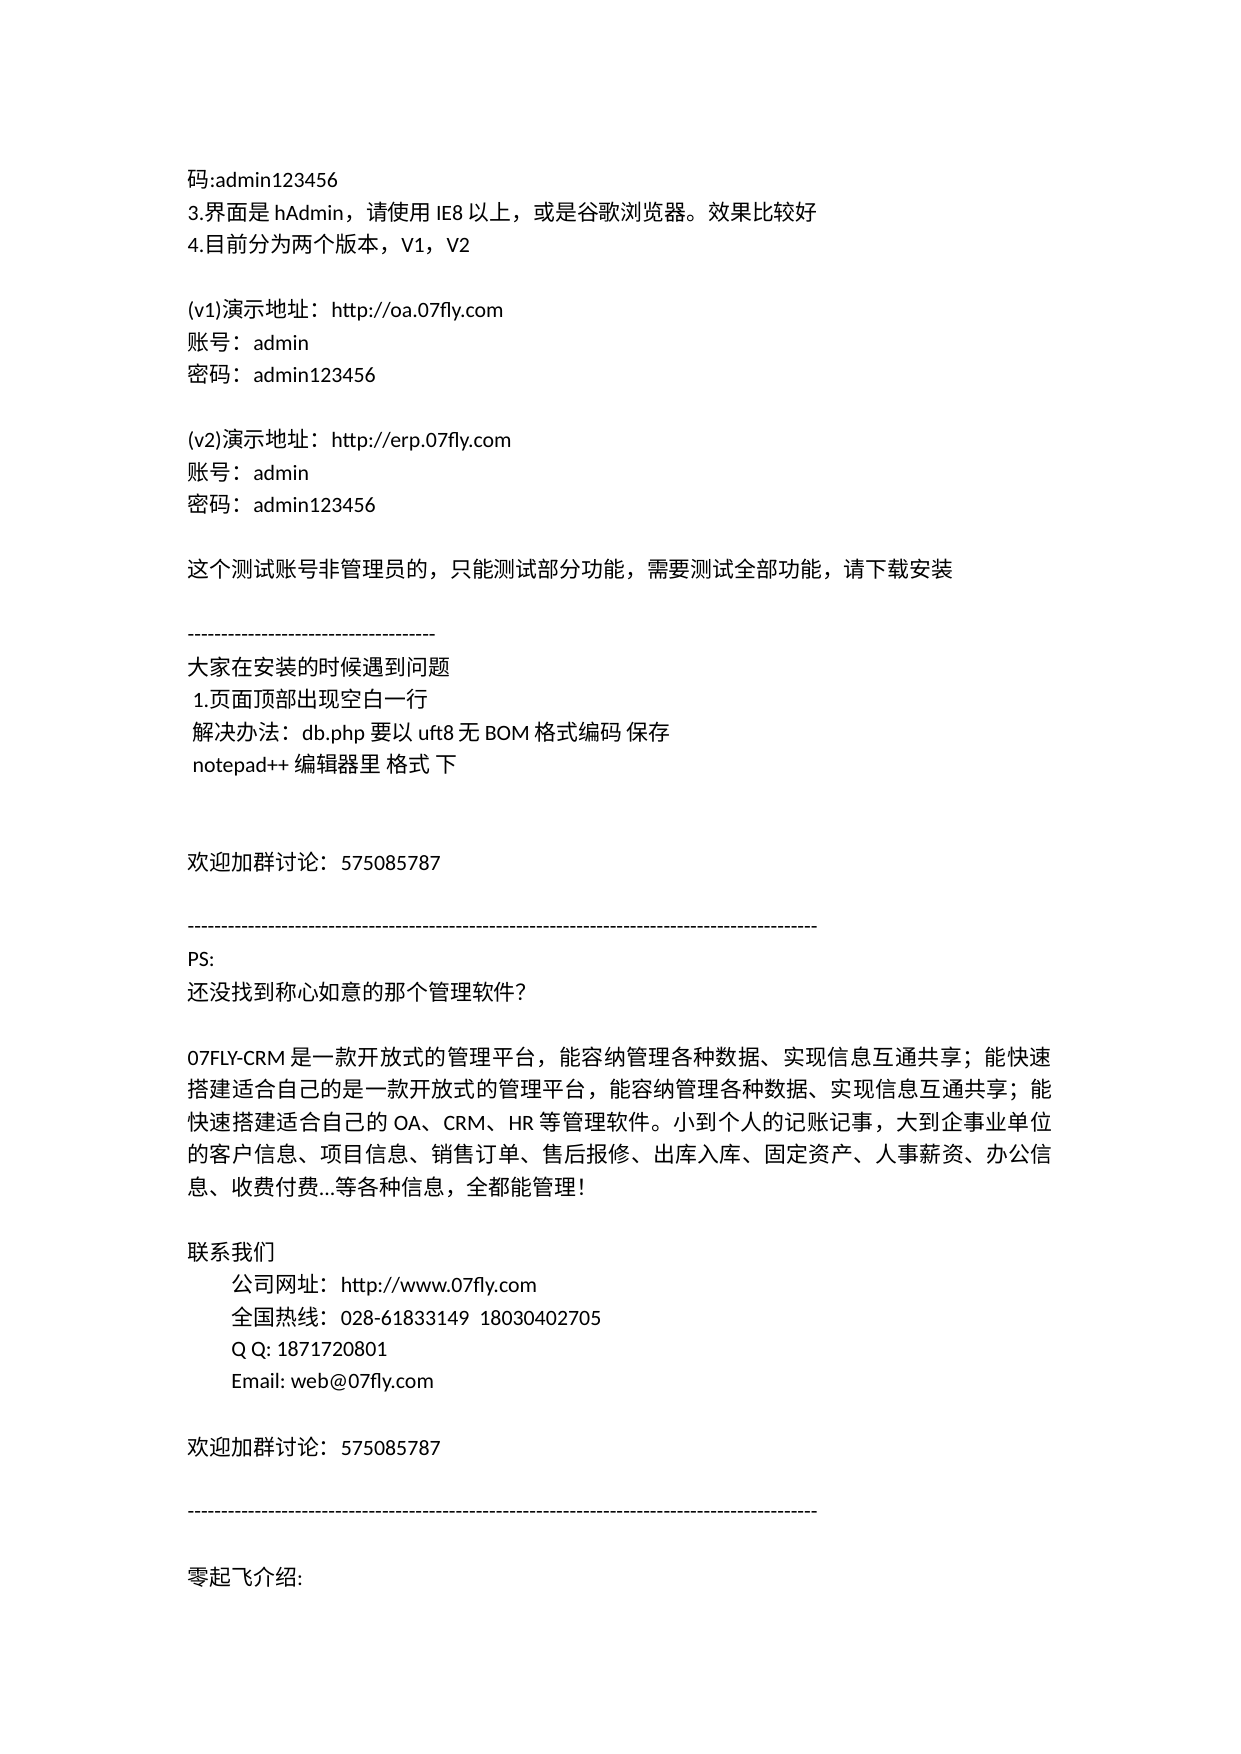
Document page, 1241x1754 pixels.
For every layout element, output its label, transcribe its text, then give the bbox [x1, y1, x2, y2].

text ---------------------------------------------------------------------------------------------- [187, 1494, 1053, 1527]
text 3.界面是hAdmin，请使用IE8以上，或是谷歌浏览器。效果比较好 [187, 194, 1053, 227]
text Q Q: 1871720801 [187, 1332, 1053, 1364]
text 4.目前分为两个版本，V1，V2 [187, 227, 1053, 259]
text 密码：admin123456 [187, 487, 1053, 519]
text 这个测试账号非管理员的，只能测试部分功能，需要测试全部功能，请下载安装 [187, 552, 1053, 584]
text 还没找到称心如意的那个管理软件？ [187, 974, 1053, 1007]
text ---------------------------------------------------------------------------------------------- [187, 909, 1053, 942]
text 欢迎加群讨论：575085787 [187, 1429, 1053, 1462]
text PS: [187, 942, 1053, 974]
text 07FLY-CRM是一款开放式的管理平台，能容纳管理各种数据、实现信息互通共享；能快速搭建适合自己的是一款开放式的管理平台，能容纳管理各种数据、实现信息互通共享；能快速搭建适合自己的 OA、CRM、HR 等管理软件。小到个人的记账记事，大到企事业单位的客户信息、项目信息、销售订单、售后报修、出库入库、固定资产、人事薪资、办公信息、收费付费...等各种信息，全都能管理！ [187, 1039, 1053, 1202]
text 账号：admin [187, 454, 1053, 487]
text (v2)演示地址：http://erp.07fly.com [187, 422, 1053, 454]
text 零起飞介绍: [187, 1559, 1053, 1592]
text 公司网址：http://www.07fly.com [187, 1267, 1053, 1299]
text 全国热线：028-61833149 18030402705 [187, 1299, 1053, 1332]
text Email: web@07fly.com [187, 1364, 1053, 1397]
text 欢迎加群讨论：575085787 [187, 844, 1053, 877]
text (v1)演示地址：http://oa.07fly.com [187, 292, 1053, 324]
text 联系我们 [187, 1234, 1053, 1267]
text notepad++ 编辑器里 格式 下 [187, 747, 1053, 779]
text 1.页面顶部出现空白一行 [187, 682, 1053, 714]
text 解决办法：db.php 要以uft8无BOM格式编码 保存 [187, 714, 1053, 747]
text 账号：admin [187, 324, 1053, 357]
text 密码：admin123456 [187, 357, 1053, 389]
text ------------------------------------- [187, 617, 1053, 649]
text 大家在安装的时候遇到问题 [187, 649, 1053, 682]
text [187, 162, 1053, 194]
